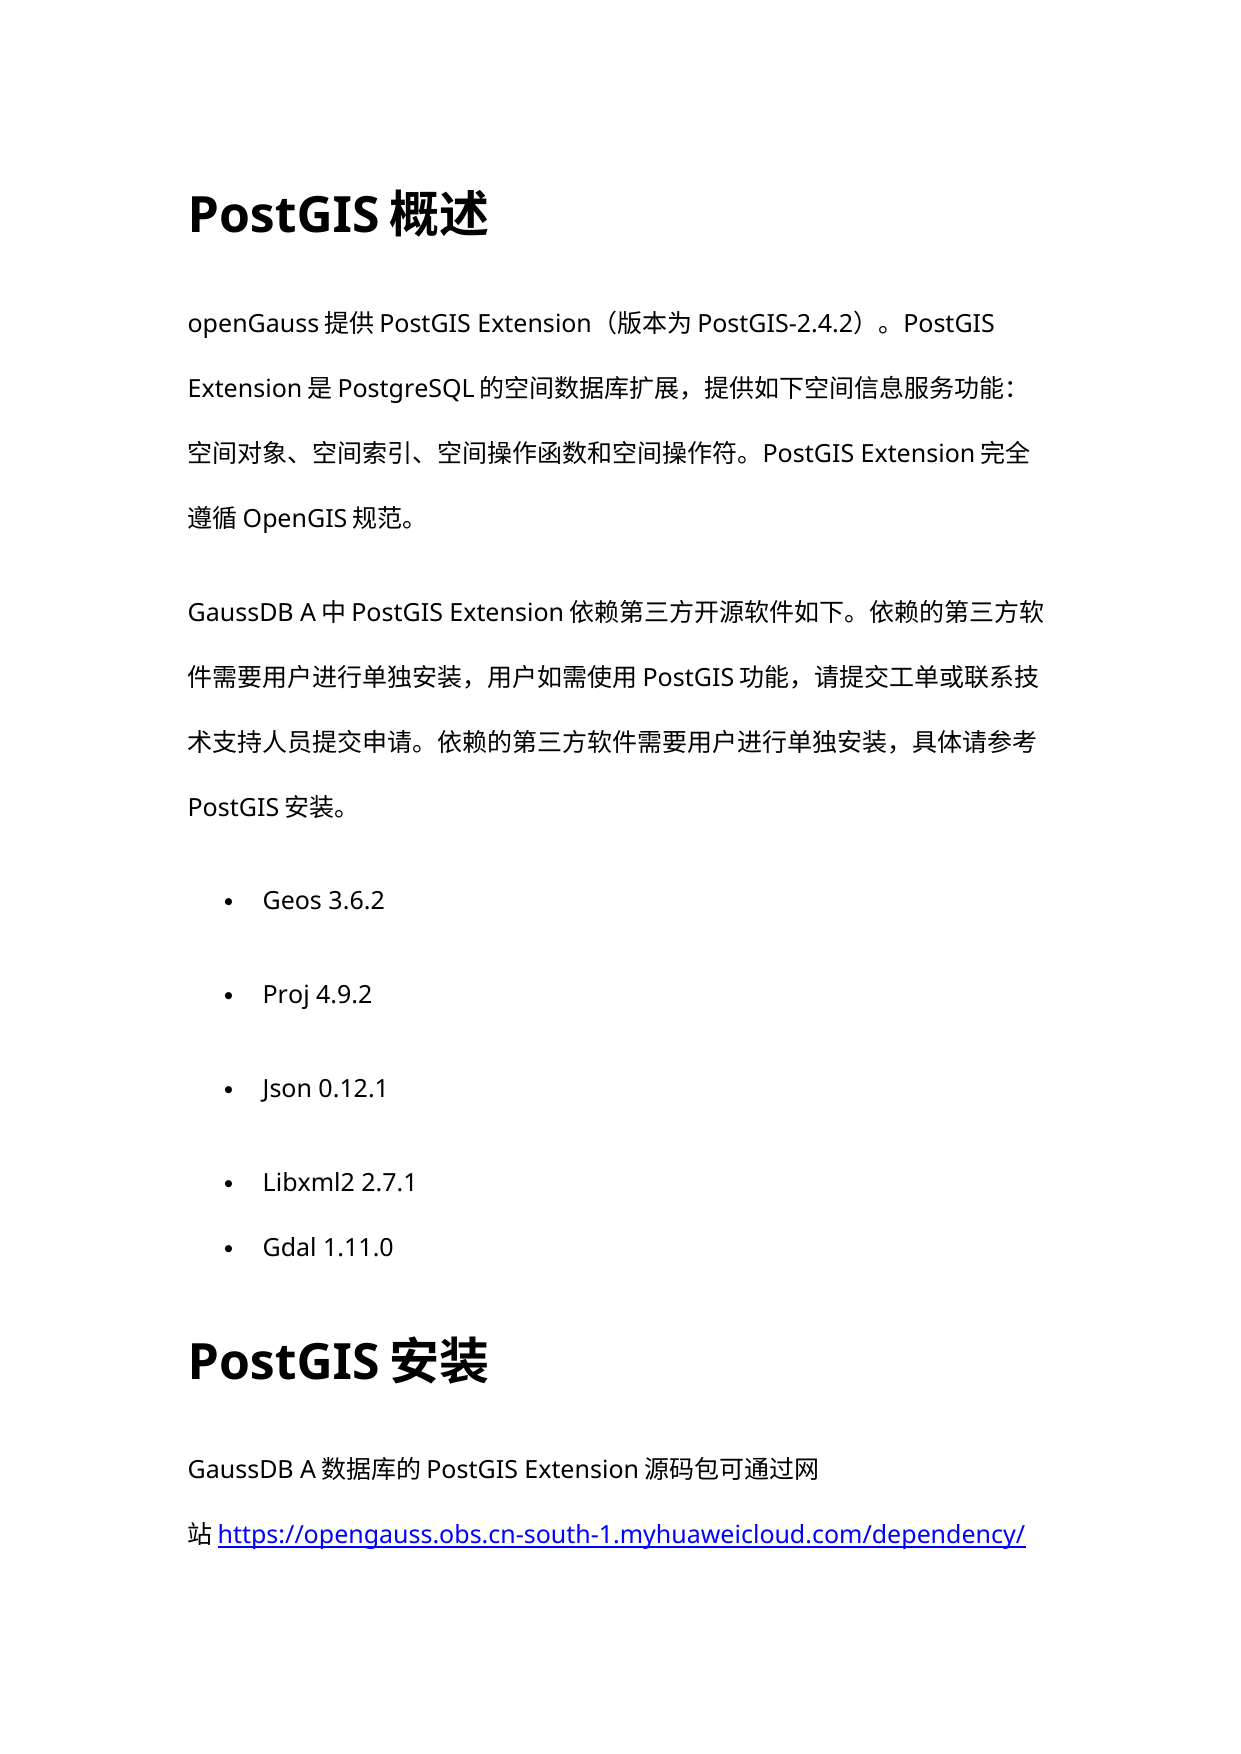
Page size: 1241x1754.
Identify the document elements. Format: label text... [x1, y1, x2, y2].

subtitle PostGIS安装 [187, 1309, 1053, 1406]
list Json 0.12.1 [225, 1055, 1053, 1120]
text PostGIS概述 [187, 162, 1053, 259]
list Gdal 1.11.0 [225, 1214, 1053, 1279]
list Geos 3.6.2 [225, 867, 1053, 932]
list Libxml2 2.7.1 [225, 1149, 1053, 1214]
list Proj 4.9.2 [225, 961, 1053, 1026]
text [187, 1435, 1053, 1565]
text GaussDB A中PostGIS Extension依赖第三方开源软件如下。依赖的第三方软件需要用户进行单独安装，用户如需使用PostGIS功能，请提交工单或联系技术支持人员提交申请。依赖的第三方软件需要用户进行单独安装，具体请参考PostGIS安装。 [187, 578, 1053, 838]
text openGauss提供PostGIS Extension（版本为PostGIS-2.4.2）。PostGIS Extension是PostgreSQL的空间数据库扩展，提供如下空间信息服务功能：空间对象、空间索引、空间操作函数和空间操作符。PostGIS Extension完全遵循OpenGIS规范。 [187, 289, 1053, 549]
